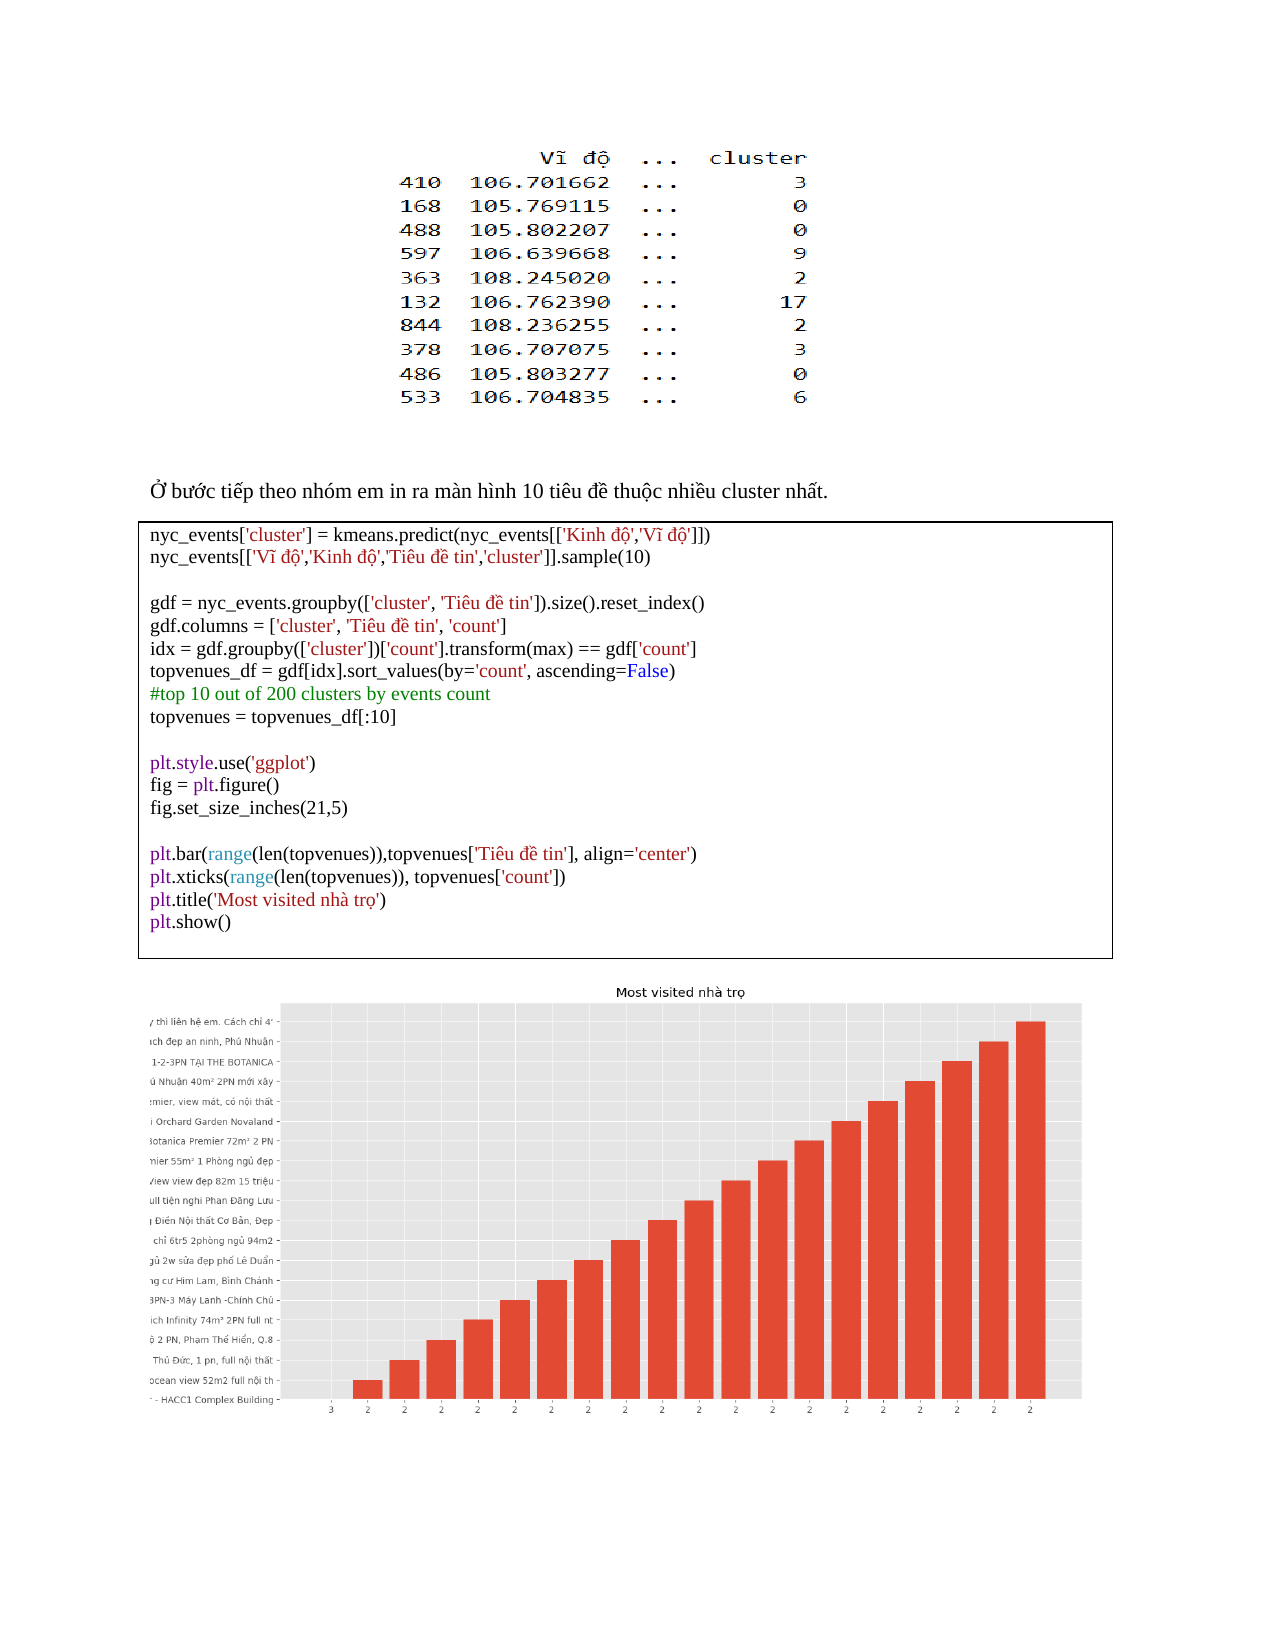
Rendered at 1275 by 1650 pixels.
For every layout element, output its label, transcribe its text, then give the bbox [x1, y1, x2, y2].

table_header nyc_events['cluster'] = kmeans.predict(nyc_events[['Kinh độ','Vĩ độ']]) nyc_events[['Vĩ độ','Kinh độ','Tiêu đề tin','cluster']].sample(10) gdf = nyc_events.groupby(['cluster', 'Tiêu đề tin']).size().reset_index() gdf.columns = ['cluster', 'Tiêu đề tin', 'count'] idx = gdf.groupby(['cluster'])['count'].transform(max) == gdf['count'] topvenues_df = gdf[idx].sort_values(by='count', ascending=False) #top 10 out of 200 clusters by events count topvenues = topvenues_df[:10] plt.style.use('ggplot') fig = plt.figure() fig.set_size_inches(21,5) plt.bar(range(len(topvenues)),topvenues['Tiêu đề tin'], align='center') plt.xticks(range(len(topvenues)), topvenues['count']) plt.title('Most visited nhà trọ') plt.show() [139, 523, 1112, 958]
text Ở bước tiếp theo nhóm em in ra màn hình 10 tiêu đề thuộc nhiều cluster nhất. [150, 478, 1125, 503]
picture [150, 959, 1125, 1428]
picture [385, 150, 890, 418]
